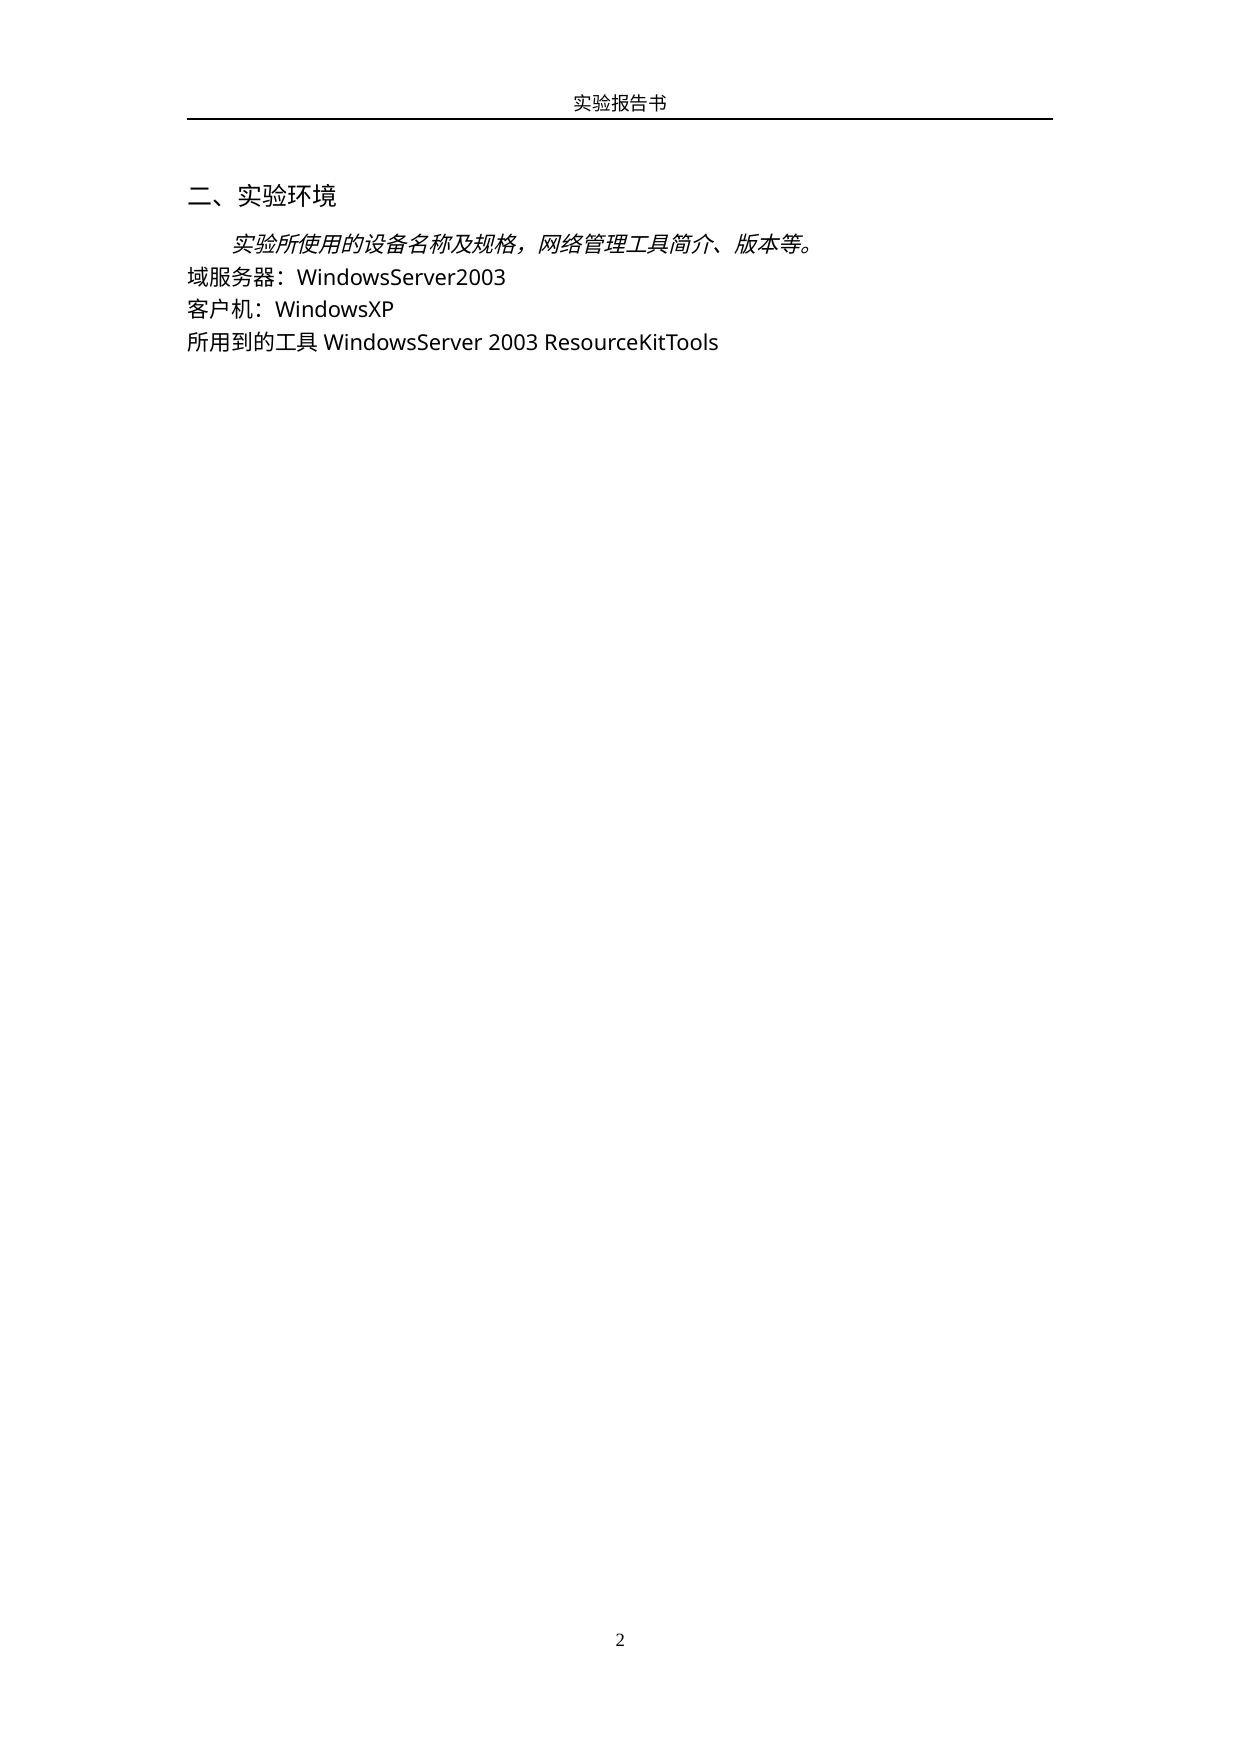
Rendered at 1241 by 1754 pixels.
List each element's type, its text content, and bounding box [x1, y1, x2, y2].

text 所用到的工具 WindowsServer 2003 ResourceKitTools [187, 324, 1053, 357]
text 二、实验环境 [187, 162, 1053, 227]
text 域服务器：WindowsServer2003 [187, 259, 1053, 292]
text 客户机：WindowsXP [187, 292, 1053, 324]
text 实验所使用的设备名称及规格，网络管理工具简介、版本等。 [187, 227, 1053, 259]
